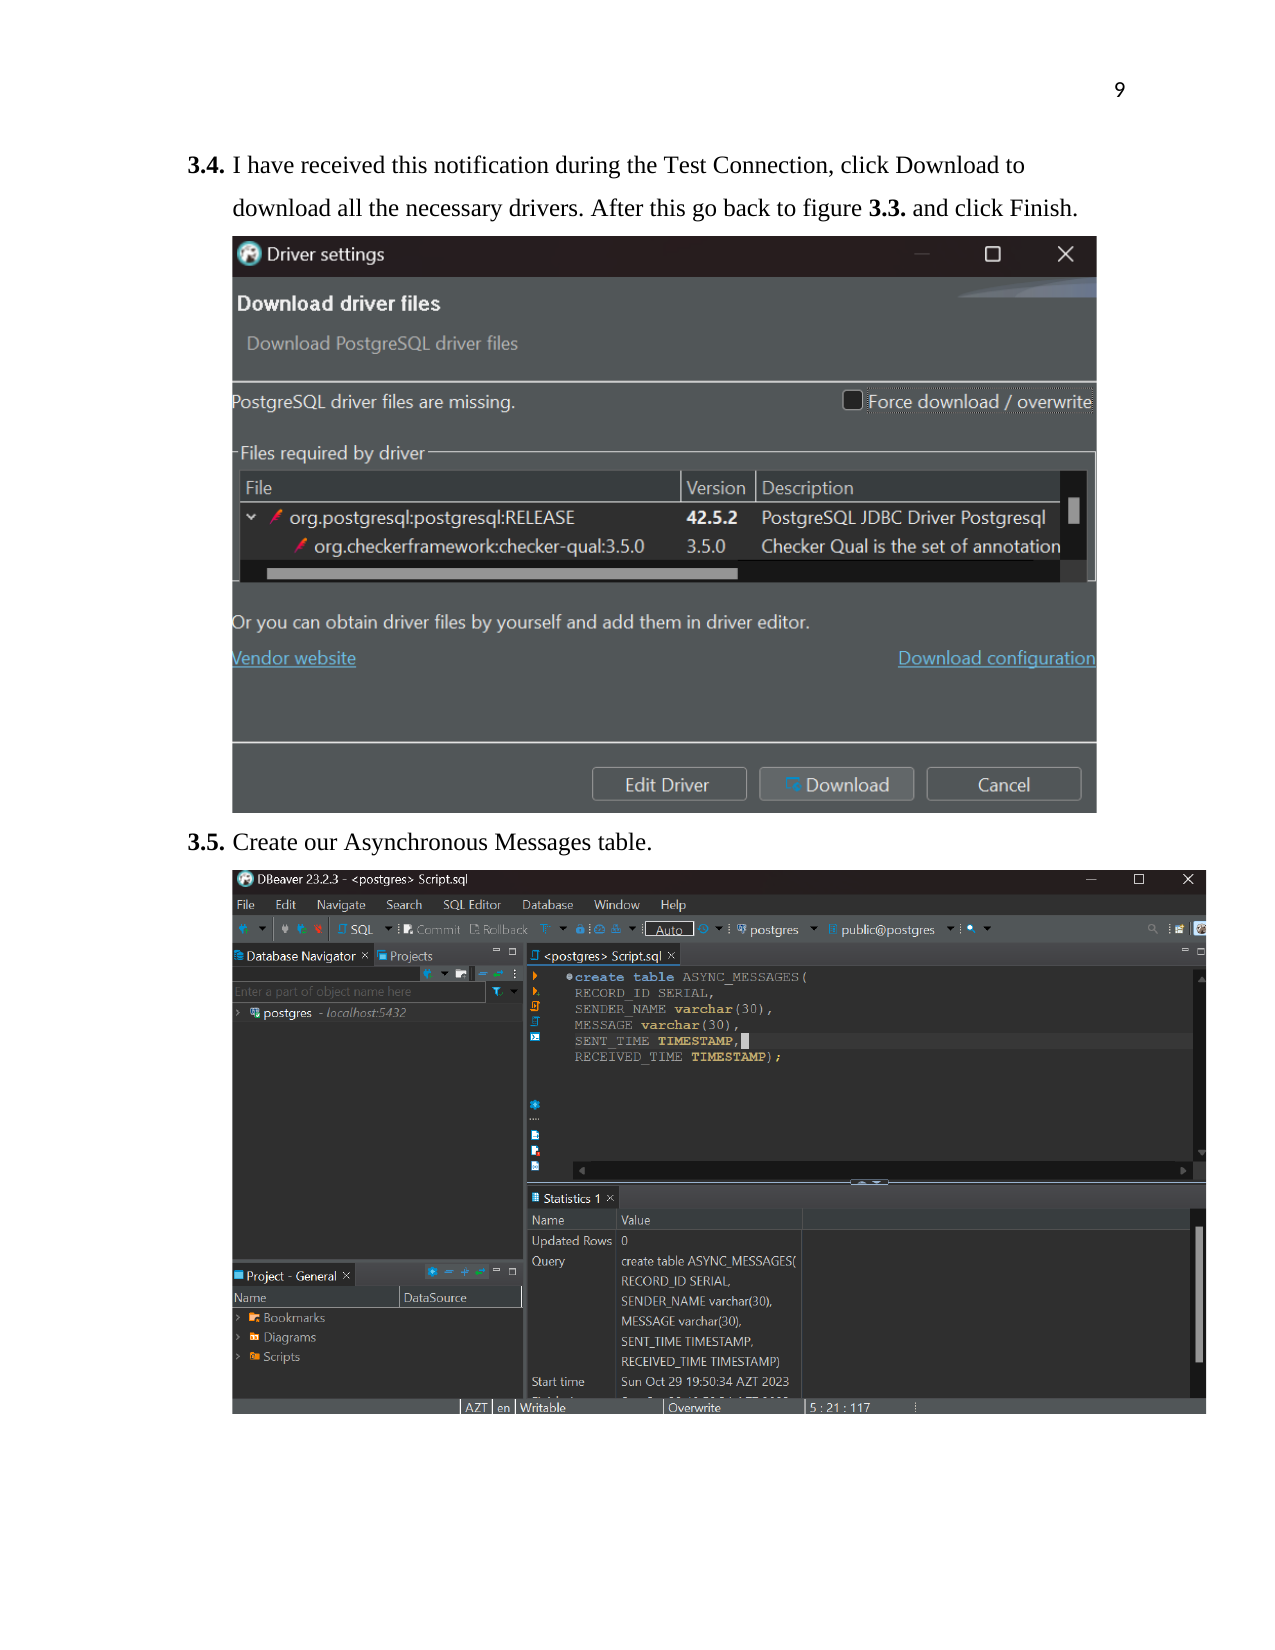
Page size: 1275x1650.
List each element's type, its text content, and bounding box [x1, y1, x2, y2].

list Create our Asynchronous Messages table. [187, 827, 1125, 856]
picture [232, 236, 1097, 813]
picture [232, 870, 1207, 1414]
list I have received this notification during the Test Connection, click Download to download all the necessary drivers. After this go back to figure 3.3. and click Finish. [187, 150, 1125, 222]
